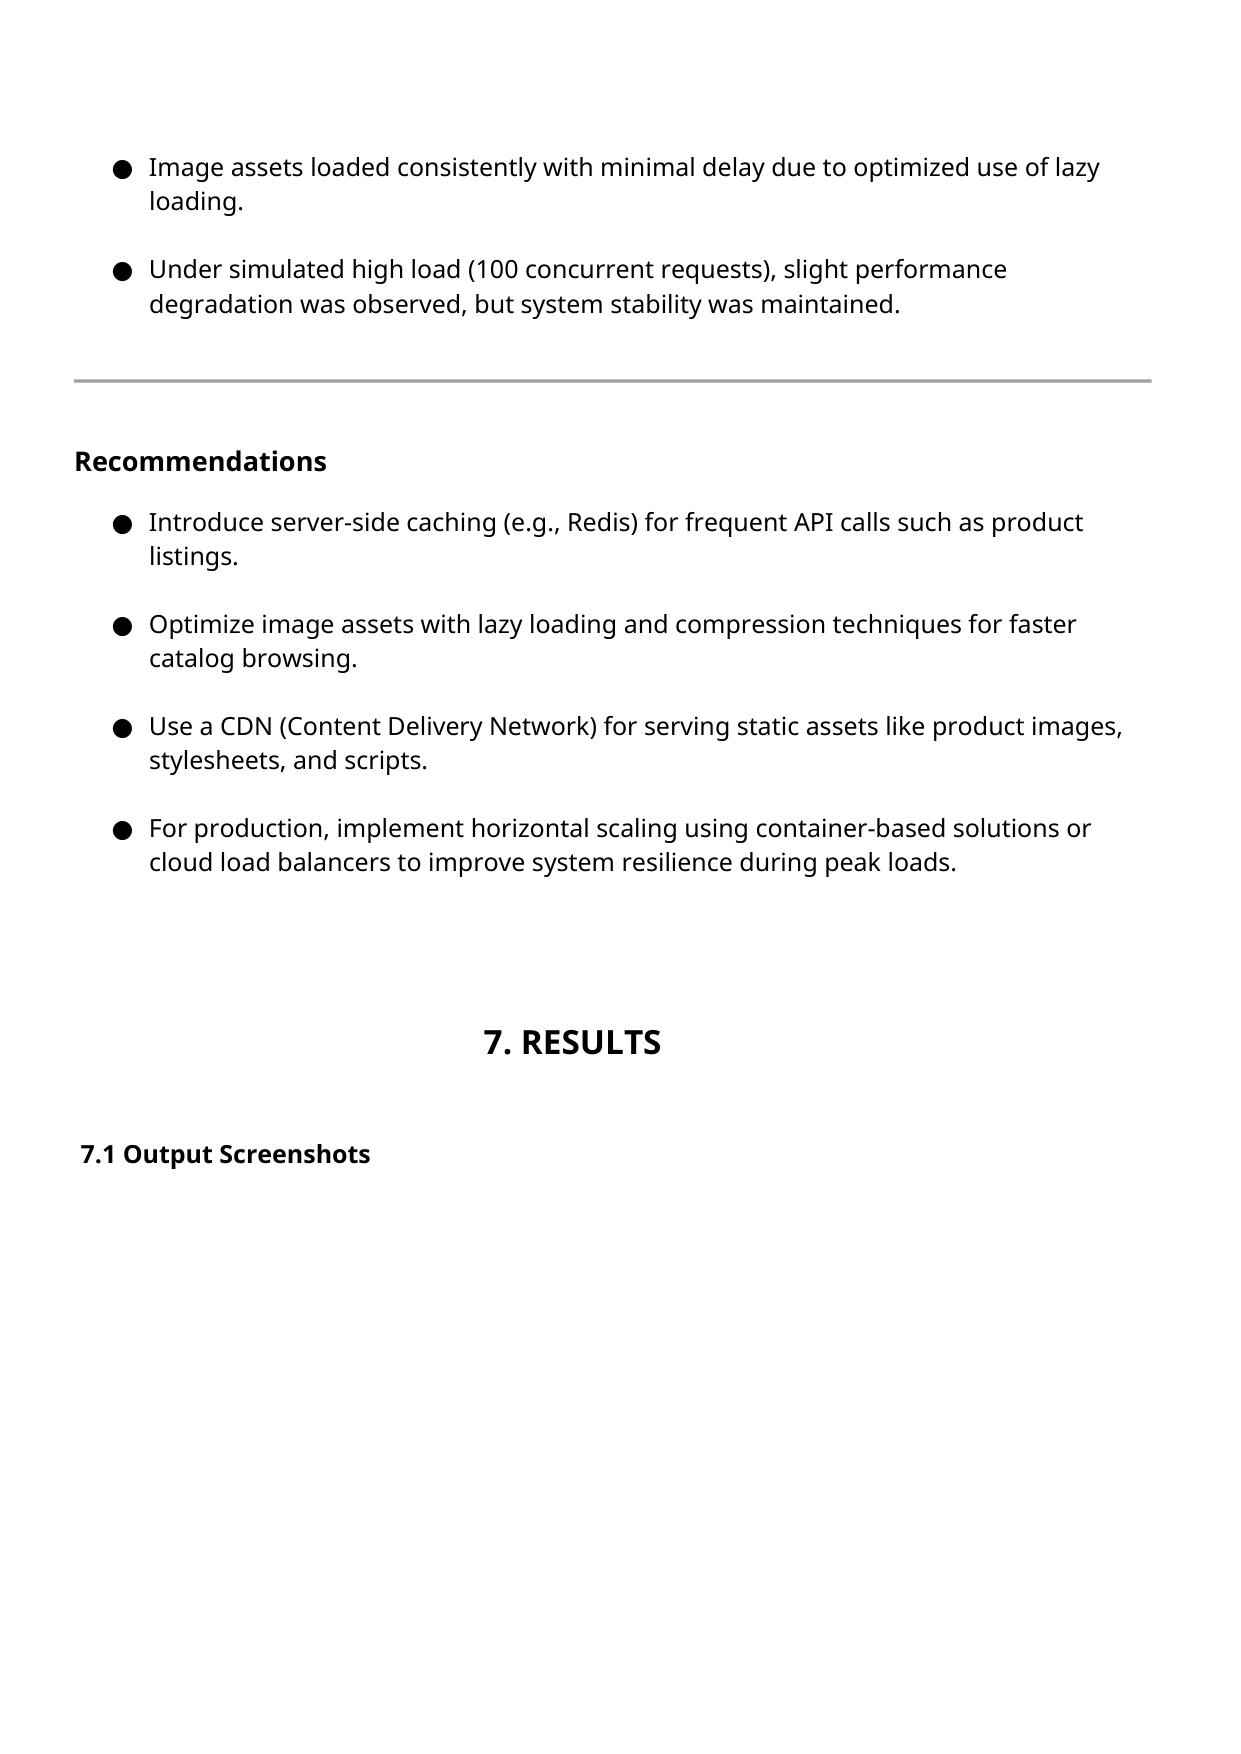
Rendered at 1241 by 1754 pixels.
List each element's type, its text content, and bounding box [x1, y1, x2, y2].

text 7. RESULTS [74, 1019, 1152, 1064]
subtitle Recommendations [74, 443, 1152, 479]
text 7.1 Output Screenshots [74, 1136, 1152, 1170]
list Introduce server-side caching (e.g., Redis) for frequent API calls such as product listings. [111, 504, 1152, 607]
list For production, implement horizontal scaling using container-based solutions or cloud load balancers to improve system resilience during peak loads. [111, 811, 1152, 879]
list Use a CDN (Content Delivery Network) for serving static assets like product images, stylesheets, and scripts. [111, 709, 1152, 811]
list Image assets loaded consistently with minimal delay due to optimized use of lazy loading. [111, 150, 1152, 252]
list Under simulated high load (100 concurrent requests), slight performance degradation was observed, but system stability was maintained. [111, 252, 1152, 354]
list Optimize image assets with lazy loading and compression techniques for faster catalog browsing. [111, 607, 1152, 709]
